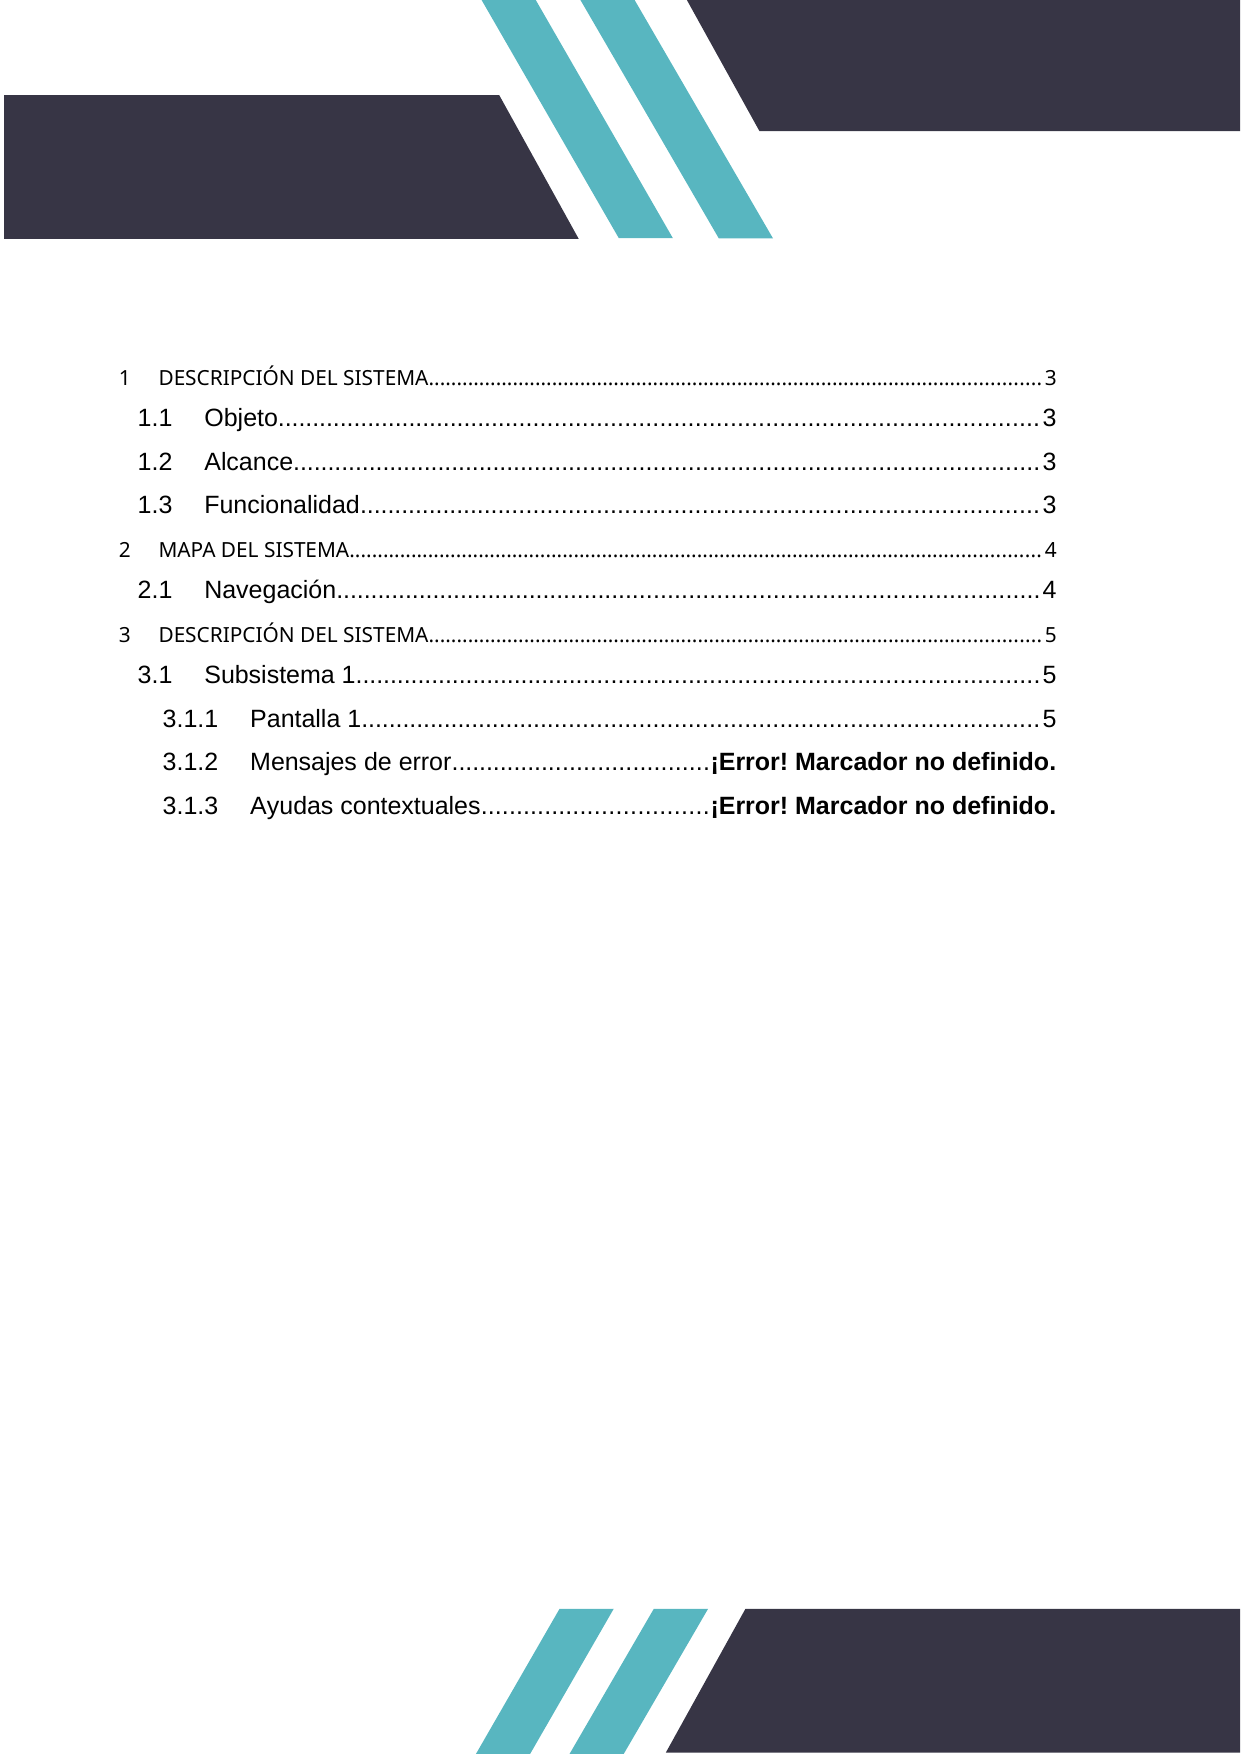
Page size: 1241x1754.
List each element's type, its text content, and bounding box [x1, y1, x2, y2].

text 3.1 Subsistema 1 5 [137, 660, 1128, 689]
text 3 DESCRIPCIÓN DEL SISTEMA 5 [118, 620, 1128, 648]
text 1.3 Funcionalidad 3 [137, 490, 1128, 519]
text 3.1.2 Mensajes de error ¡Error! Marcador no definido. [162, 747, 1128, 776]
text 2 MAPA DEL SISTEMA 4 [118, 535, 1128, 563]
text 1 DESCRIPCIÓN DEL SISTEMA 3 [118, 363, 1128, 392]
text 3.1.3 Ayudas contextuales ¡Error! Marcador no definido. [162, 791, 1128, 819]
text 2.1 Navegación 4 [137, 575, 1128, 604]
text 3.1.1 Pantalla 1 5 [162, 704, 1128, 732]
text 1.2 Alcance 3 [137, 447, 1128, 476]
text 1.1 Objeto 3 [137, 403, 1128, 432]
